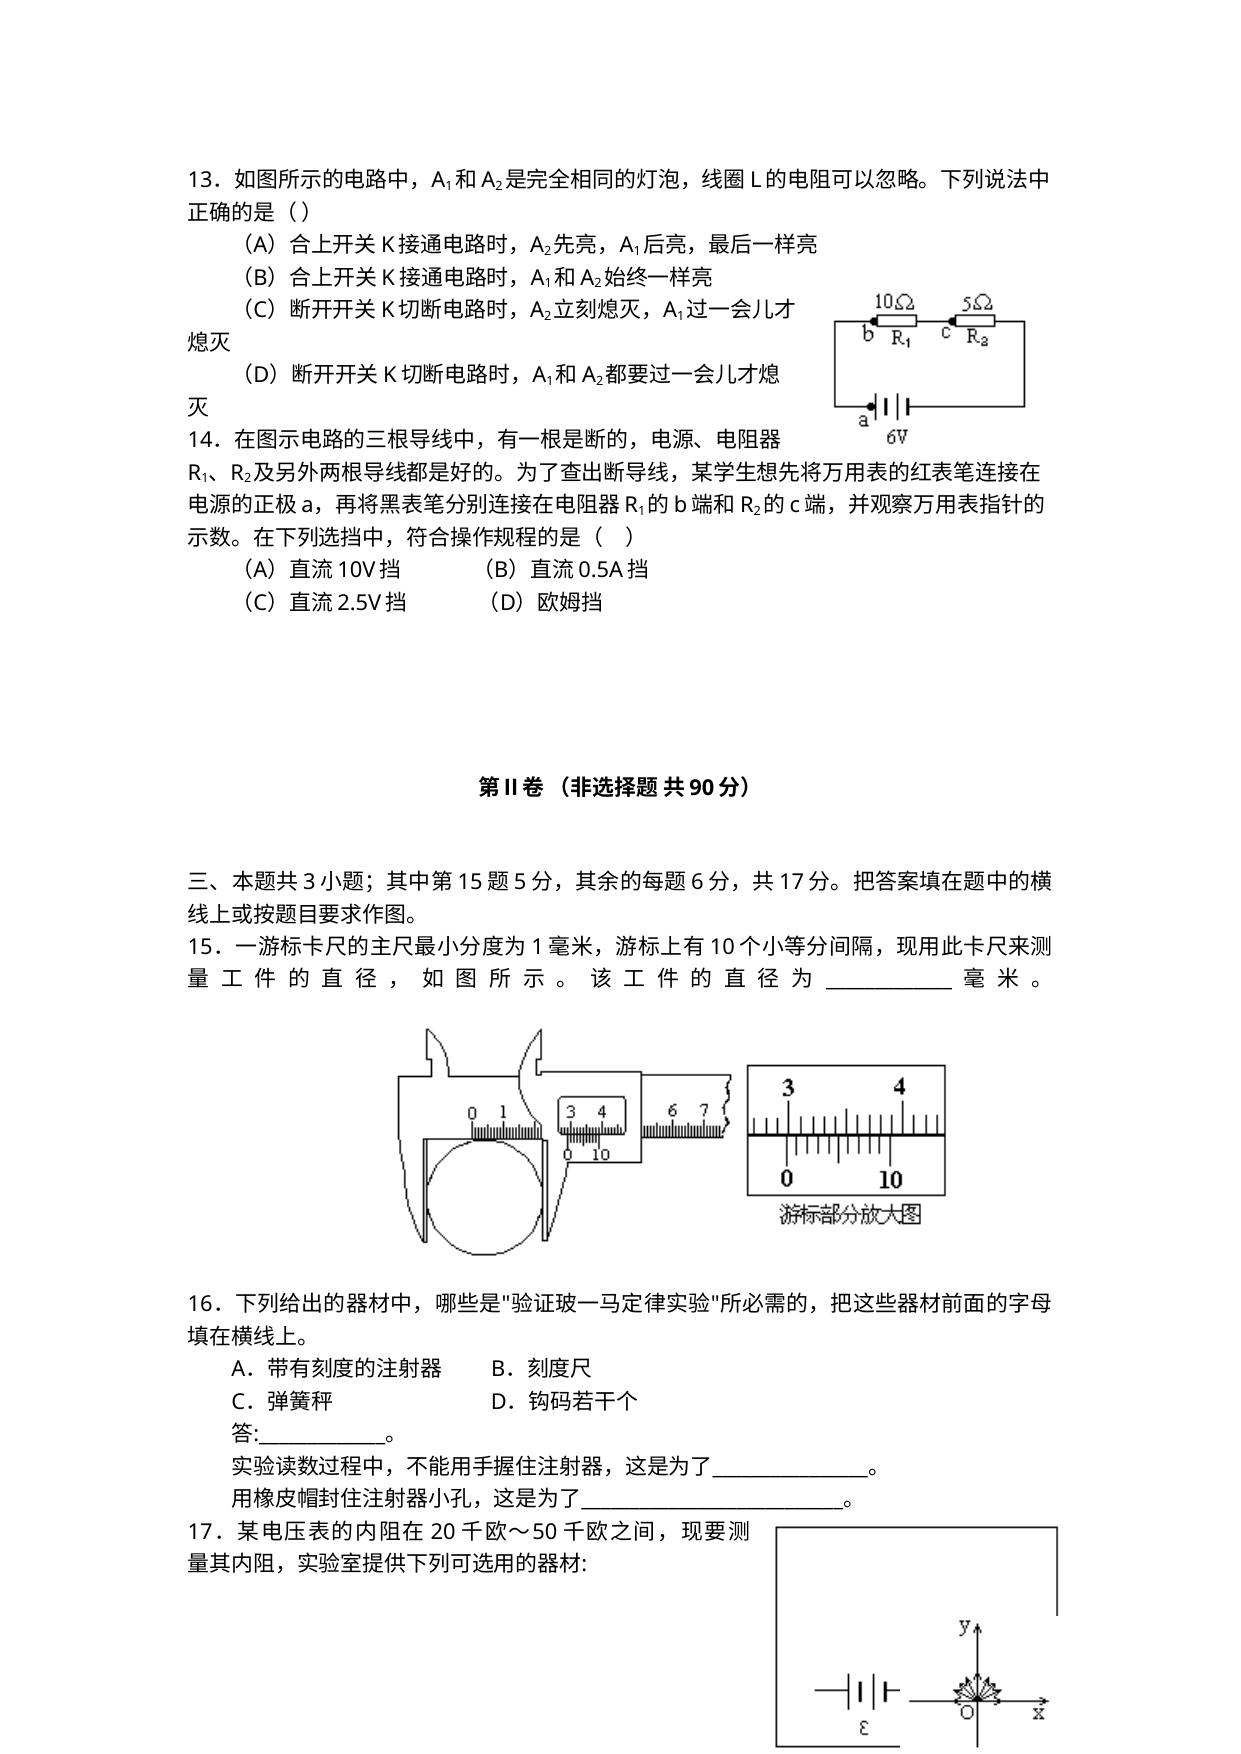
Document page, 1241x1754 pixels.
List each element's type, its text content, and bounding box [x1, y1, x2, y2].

text 第Ⅱ卷 （非选择题 共90分） [187, 769, 1053, 802]
picture [384, 1026, 957, 1262]
picture [768, 1519, 1066, 1754]
picture [825, 292, 1038, 452]
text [187, 831, 1053, 1579]
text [187, 162, 1053, 617]
